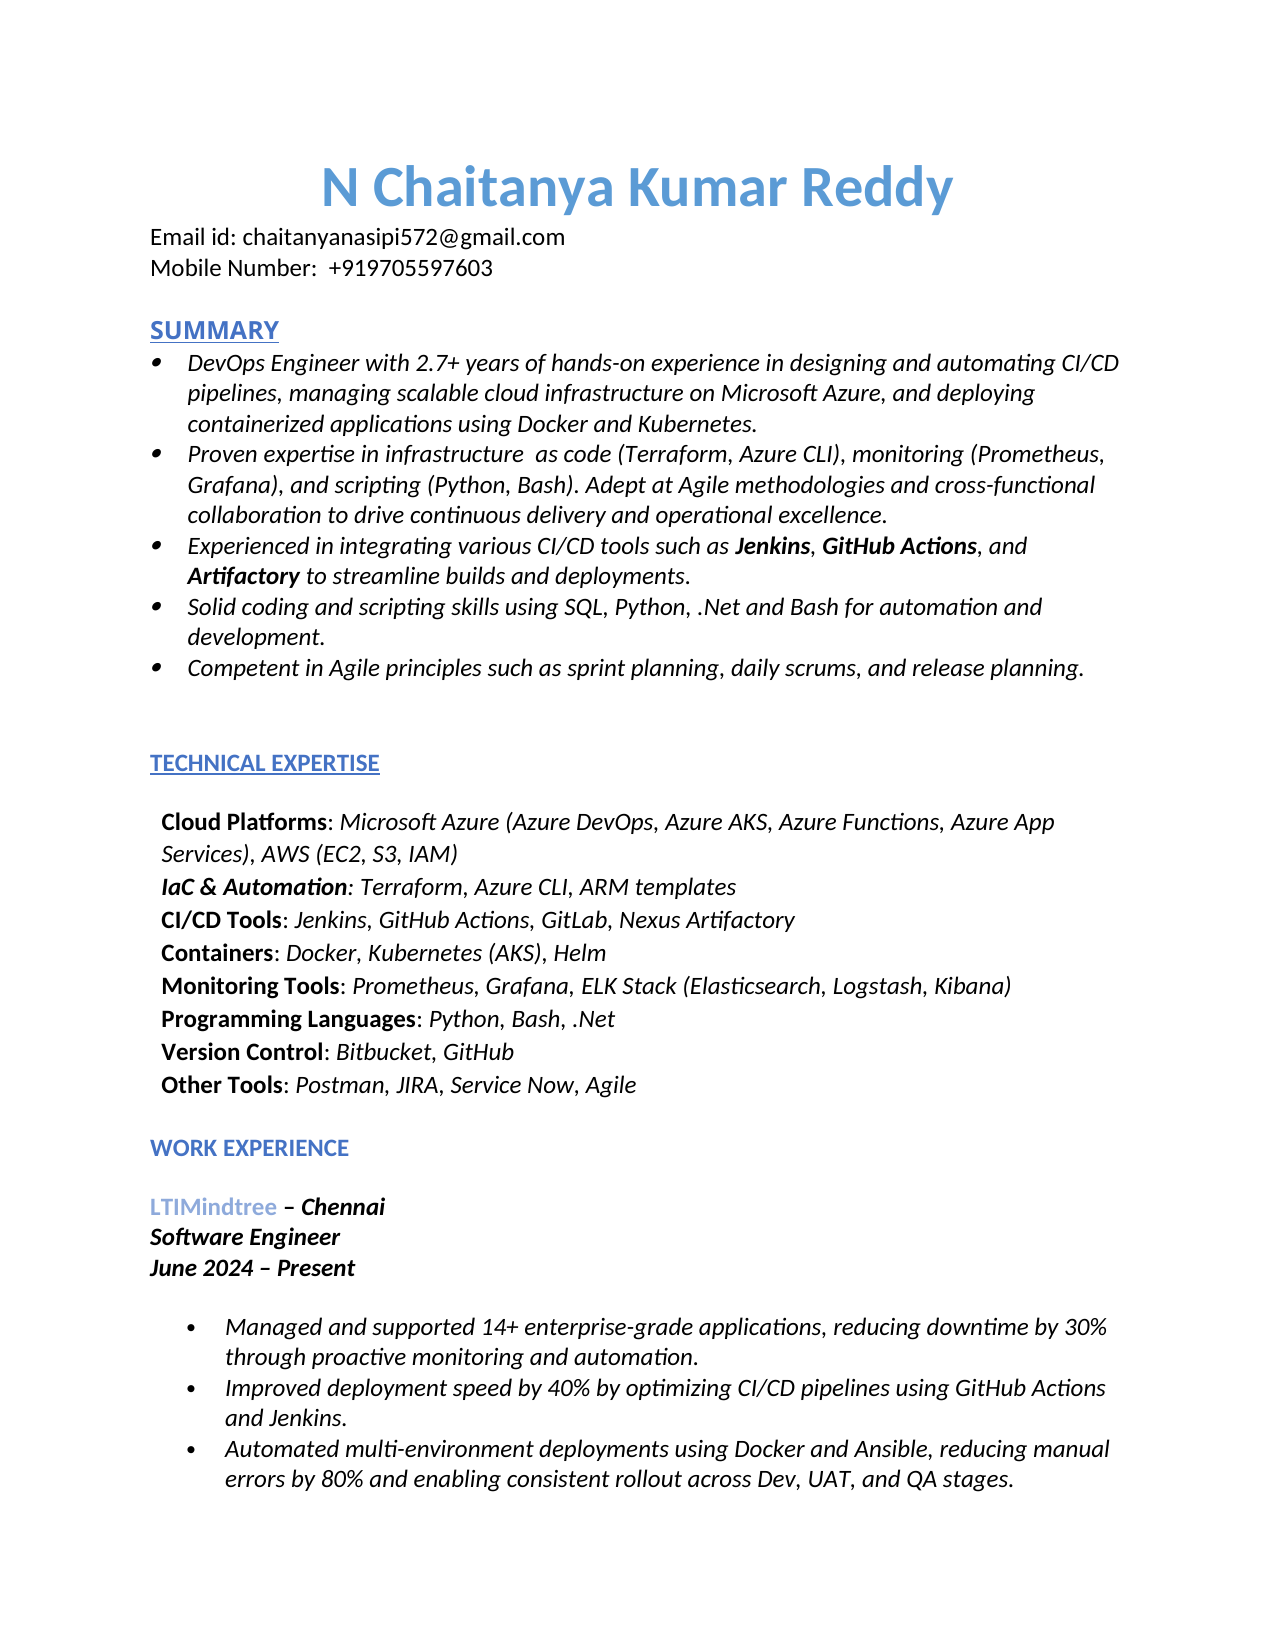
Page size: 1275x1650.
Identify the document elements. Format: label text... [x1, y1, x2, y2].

text Other Tools: Postman, JIRA, Service Now, Agile [150, 1069, 1125, 1099]
list Managed and supported 14+ enterprise-grade applications, reducing downtime by 30% through proactive monitoring and automation. [187, 1311, 1125, 1372]
text CI/CD Tools: Jenkins, GitHub Actions, GitLab, Nexus Artifactory [150, 904, 1125, 935]
text IaC & Automation: Terraform, Azure CLI, ARM templates [150, 872, 1125, 902]
text WORK EXPERIENCE [150, 1132, 1125, 1191]
text TECHNICAL EXPERTISE [150, 747, 1125, 806]
list Solid coding and scripting skills using SQL, Python, .Net and Bash for automation and development. [150, 591, 1125, 652]
text Programming Languages: Python, Bash, .Net [150, 1003, 1125, 1034]
text Cloud Platforms: Microsoft Azure (Azure DevOps, Azure AKS, Azure Functions, Azure App Services), AWS (EC2, S3, IAM) [161, 806, 1125, 869]
text Version Control: Bitbucket, GitHub [150, 1036, 1125, 1067]
list Proven expertise in infrastructure as code (Terraform, Azure CLI), monitoring (Prometheus, Grafana), and scripting (Python, Bash). Adept at Agile methodologies and cross-functional collaboration to drive continuous delivery and operational excellence. [150, 438, 1125, 530]
list Improved deployment speed by 40% by optimizing CI/CD pipelines using GitHub Actions and Jenkins. [187, 1372, 1125, 1433]
text Monitoring Tools: Prometheus, Grafana, ELK Stack (Elasticsearch, Logstash, Kibana) [150, 970, 1125, 1001]
text LTIMindtree – Chennai Software Engineer June 2024 – Present [150, 1191, 1125, 1311]
text N Chaitanya Kumar Reddy [150, 150, 1125, 221]
text SUMMARY [150, 313, 1125, 347]
text Mobile Number: +919705597603 [150, 252, 1125, 282]
text Containers: Docker, Kubernetes (AKS), Helm [150, 937, 1125, 968]
text Email id: chaitanyanasipi572@gmail.com [150, 221, 1125, 252]
list Experienced in integrating various CI/CD tools such as Jenkins, GitHub Actions, and Artifactory to streamline builds and deployments. [150, 530, 1125, 591]
list DevOps Engineer with 2.7+ years of hands-on experience in designing and automating CI/CD pipelines, managing scalable cloud infrastructure on Microsoft Azure, and deploying containerized applications using Docker and Kubernetes. [150, 347, 1125, 438]
list Automated multi-environment deployments using Docker and Ansible, reducing manual errors by 80% and enabling consistent rollout across Dev, UAT, and QA stages. [187, 1433, 1125, 1494]
list Competent in Agile principles such as sprint planning, daily scrums, and release planning. [150, 652, 1125, 683]
